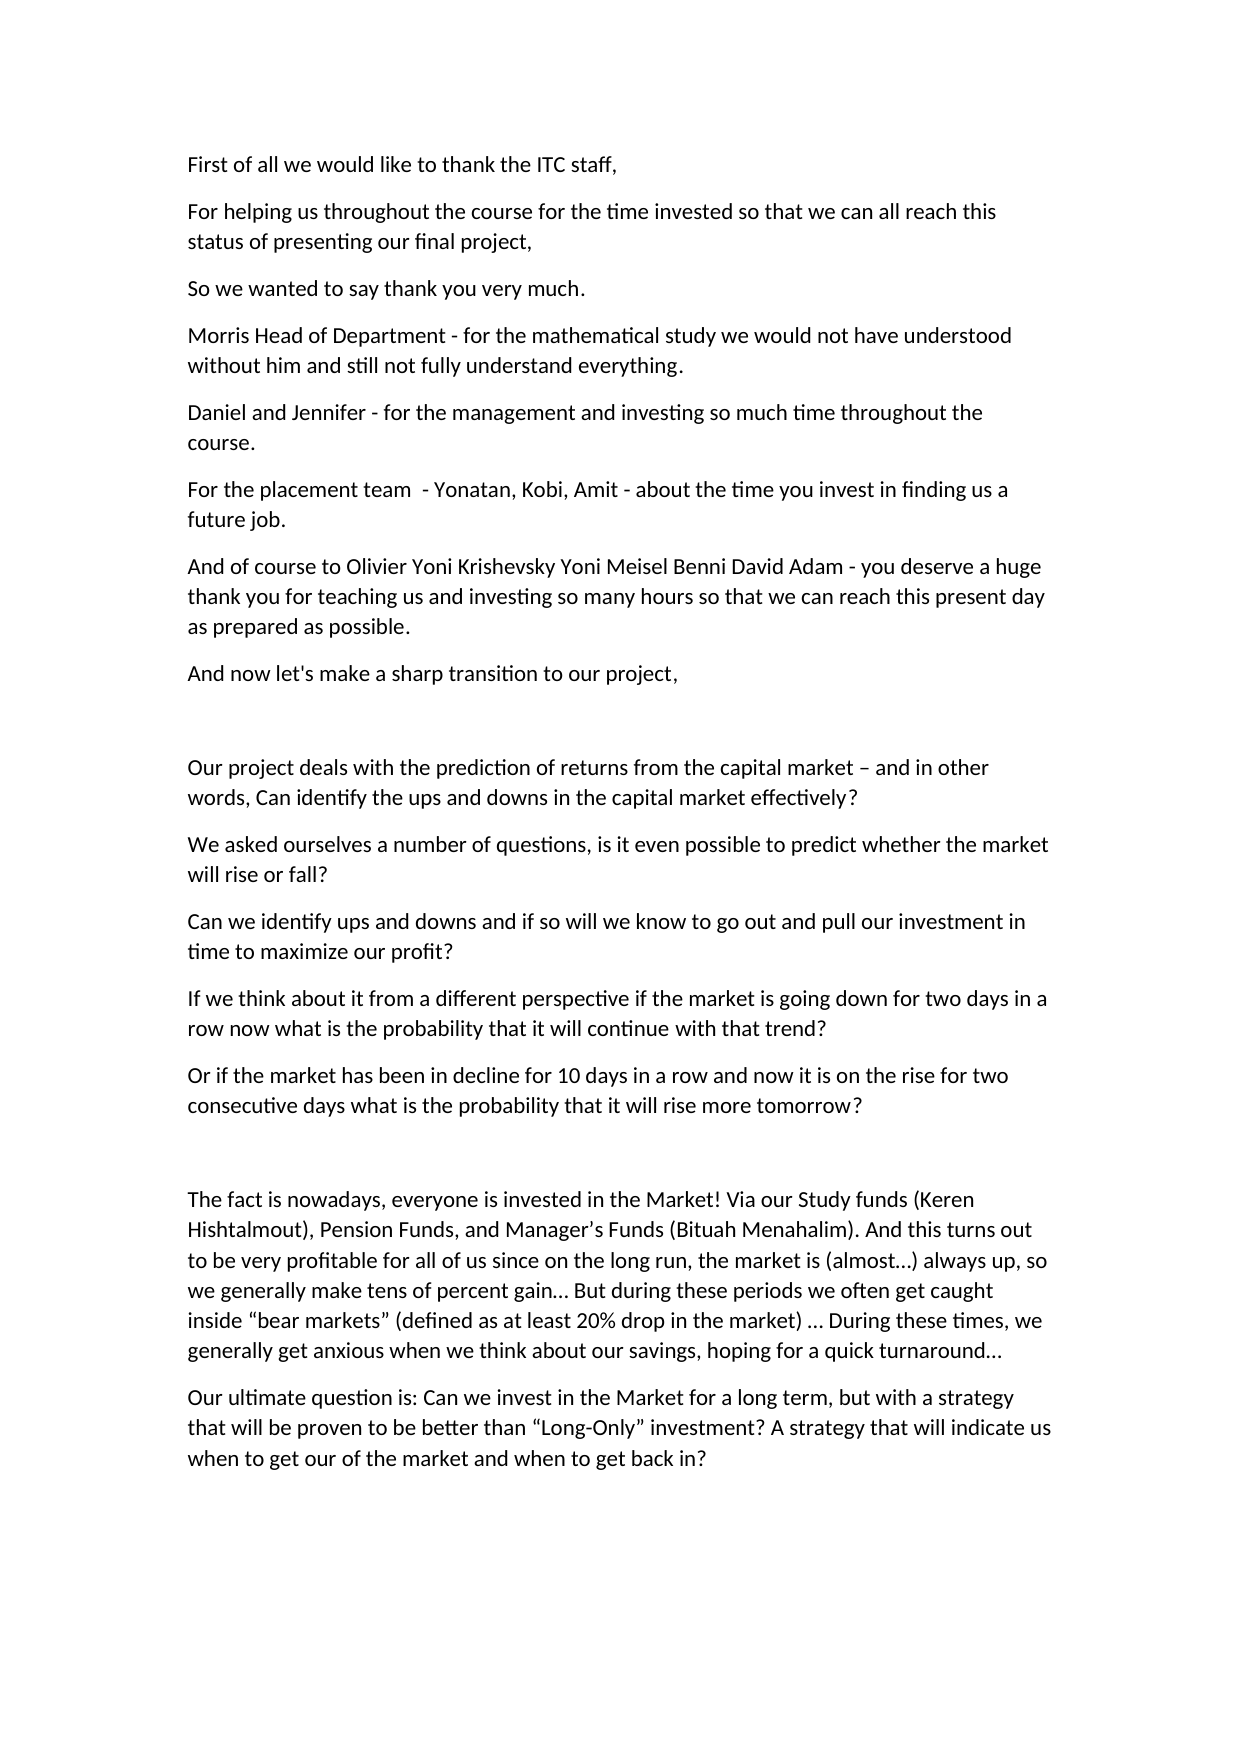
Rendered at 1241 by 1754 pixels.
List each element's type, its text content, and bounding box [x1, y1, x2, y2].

text And now let's make a sharp transition to our project, [187, 659, 1053, 687]
text The fact is nowadays, everyone is invested in the Market! Via our Study funds (Keren Hishtalmout), Pension Funds, and Manager’s Funds (Bituah Menahalim). And this turns out to be very profitable for all of us since on the long run, the market is (almost…) always up, so we generally make tens of percent gain… But during these periods we often get caught inside “bear markets” (defined as at least 20% drop in the market) … During these times, we generally get anxious when we think about our savings, hoping for a quick turnaround… [187, 1185, 1053, 1364]
text Or if the market has been in decline for 10 days in a row and now it is on the rise for two consecutive days what is the probability that it will rise more tomorrow? [187, 1061, 1053, 1120]
text If we think about it from a different perspective if the market is going down for two days in a row now what is the probability that it will continue with that trend? [187, 984, 1053, 1043]
text Can we identify ups and downs and if so will we know to go out and pull our investment in time to maximize our profit? [187, 907, 1053, 966]
text So we wanted to say thank you very much. [187, 274, 1053, 302]
text First of all we would like to thank the ITC staff, [187, 150, 1053, 178]
text We asked ourselves a number of questions, is it even possible to predict whether the market will rise or fall? [187, 830, 1053, 888]
text Our project deals with the prediction of returns from the capital market – and in other words, Can identify the ups and downs in the capital market effectively? [187, 753, 1053, 811]
text For the placement team - Yonatan, Kobi, Amit - about the time you invest in finding us a future job. [187, 475, 1053, 533]
text Our ultimate question is: Can we invest in the Market for a long term, but with a strategy that will be proven to be better than “Long-Only” investment? A strategy that will indicate us when to get our of the market and when to get back in? [187, 1383, 1053, 1472]
text And of course to Olivier Yoni Krishevsky Yoni Meisel Benni David Adam - you deserve a huge thank you for teaching us and investing so many hours so that we can reach this present day as prepared as possible. [187, 552, 1053, 641]
text For helping us throughout the course for the time invested so that we can all reach this status of presenting our final project, [187, 197, 1053, 255]
text Morris Head of Department - for the mathematical study we would not have understood without him and still not fully understand everything. [187, 321, 1053, 379]
text Daniel and Jennifer - for the management and investing so much time throughout the course. [187, 398, 1053, 456]
